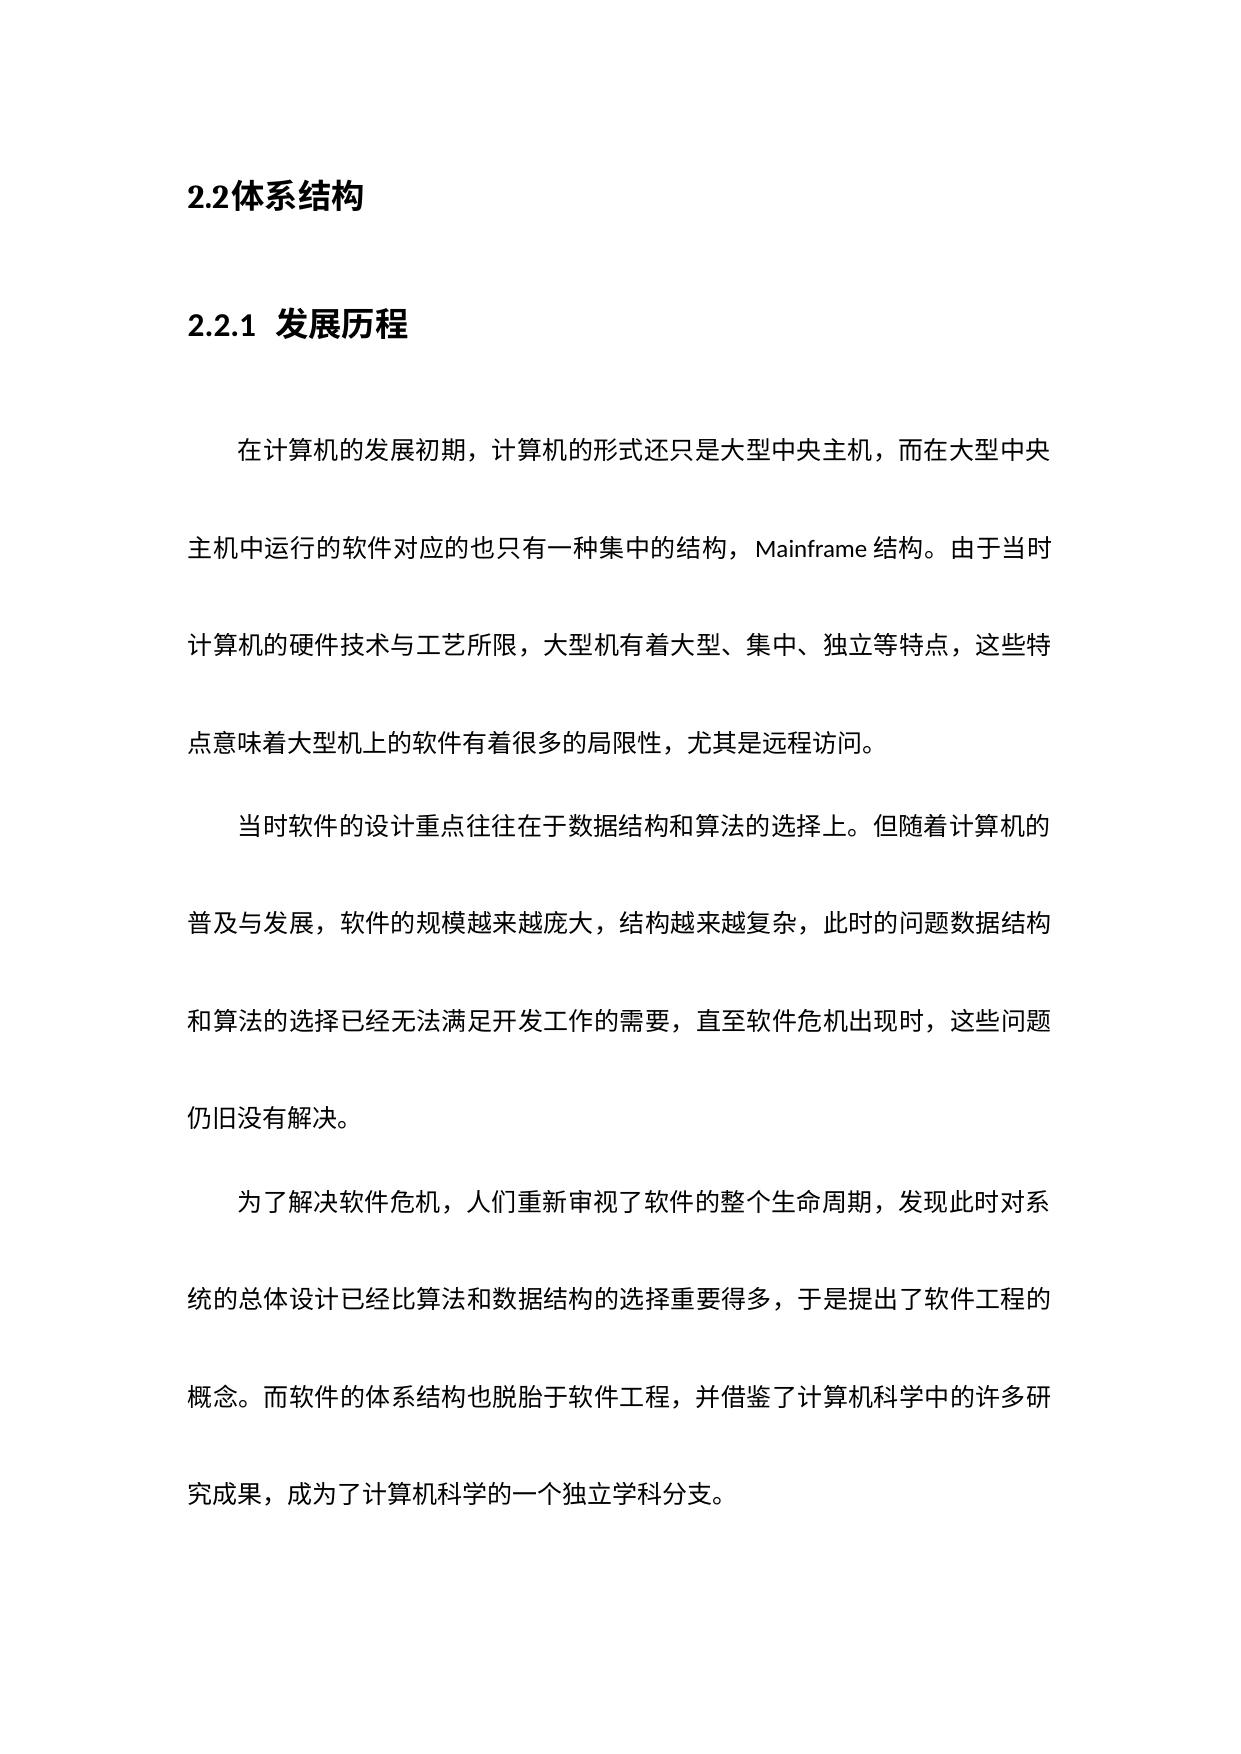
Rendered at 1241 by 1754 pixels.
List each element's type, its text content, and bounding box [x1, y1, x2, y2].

text 在计算机的发展初期，计算机的形式还只是大型中央主机，而在大型中央主机中运行的软件对应的也只有一种集中的结构，Mainframe结构。由于当时计算机的硬件技术与工艺所限，大型机有着大型、集中、独立等特点，这些特点意味着大型机上的软件有着很多的局限性，尤其是远程访问。 [187, 416, 1053, 774]
text 为了解决软件危机，人们重新审视了软件的整个生命周期，发现此时对系统的总体设计已经比算法和数据结构的选择重要得多，于是提出了软件工程的概念。而软件的体系结构也脱胎于软件工程，并借鉴了计算机科学中的许多研究成果，成为了计算机科学的一个独立学科分支。 [187, 1168, 1053, 1525]
text 当时软件的设计重点往往在于数据结构和算法的选择上。但随着计算机的普及与发展，软件的规模越来越庞大，结构越来越复杂，此时的问题数据结构和算法的选择已经无法满足开发工作的需要，直至软件危机出现时，这些问题仍旧没有解决。 [187, 792, 1053, 1149]
subtitle 发展历程 [187, 289, 1053, 354]
subtitle 体系结构 [187, 162, 1053, 227]
